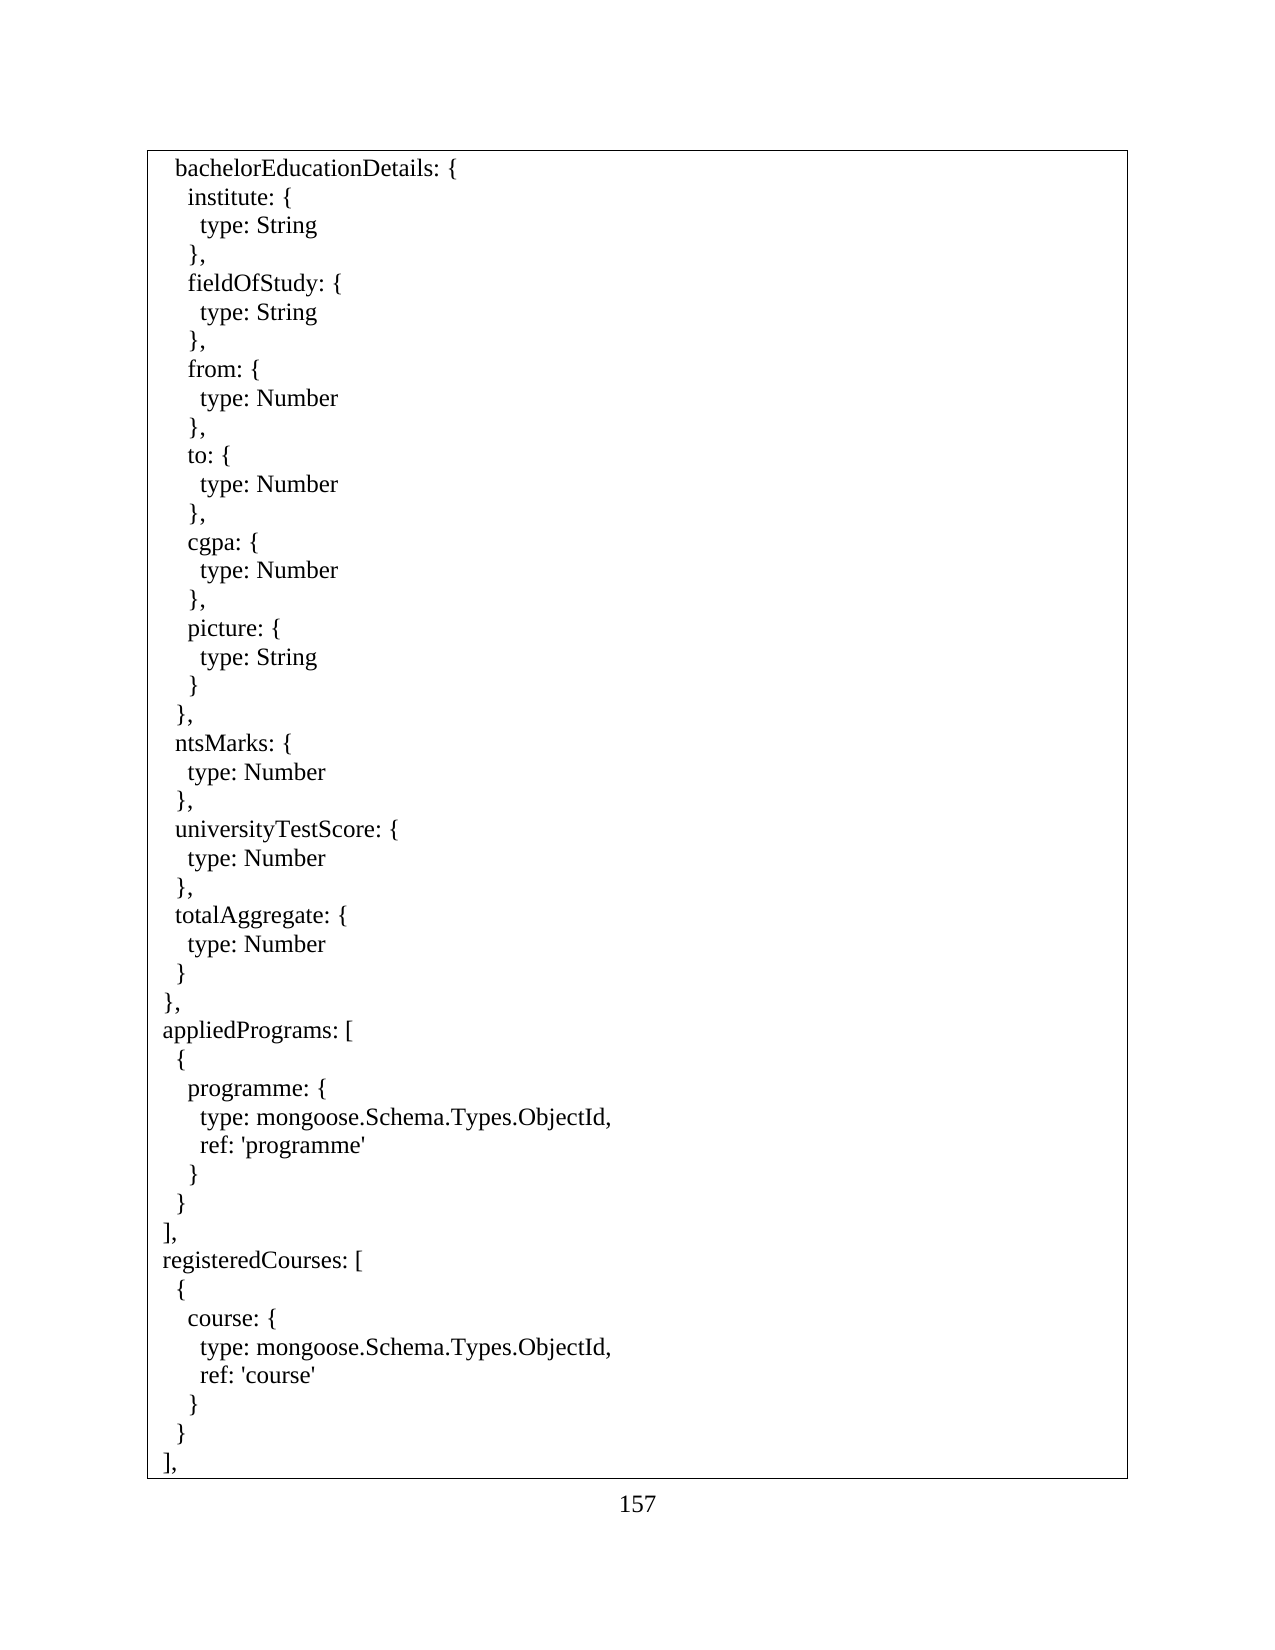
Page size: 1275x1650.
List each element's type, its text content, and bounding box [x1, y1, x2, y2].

text type: String [150, 642, 1125, 671]
text ref: 'programme' [150, 1131, 1125, 1159]
text }, [150, 872, 1125, 901]
text } [150, 1389, 1125, 1418]
text picture: { [150, 613, 1125, 642]
text { [150, 1044, 1125, 1073]
text type: Number [150, 556, 1125, 584]
text type: Number [150, 757, 1125, 786]
text to: { [150, 441, 1125, 469]
text type: String [150, 297, 1125, 326]
text }, [150, 987, 1125, 1016]
text } [150, 1159, 1125, 1188]
text appliedPrograms: [ [150, 1016, 1125, 1044]
text } [150, 1418, 1125, 1444]
text type: Number [150, 469, 1125, 498]
text }, [150, 584, 1125, 613]
text type: Number [150, 929, 1125, 958]
text } [150, 958, 1125, 987]
text }, [150, 498, 1125, 527]
text bachelorEducationDetails: { [148, 151, 1127, 182]
text programme: { [150, 1073, 1125, 1102]
text }, [150, 412, 1125, 441]
text type: mongoose.Schema.Types.ObjectId, [150, 1332, 1125, 1361]
text institute: { [150, 182, 1125, 211]
text ntsMarks: { [150, 728, 1125, 757]
text }, [150, 239, 1125, 268]
text } [150, 671, 1125, 699]
text type: String [150, 211, 1125, 239]
text universityTestScore: { [150, 814, 1125, 843]
text type: Number [150, 843, 1125, 872]
text ], [148, 1444, 1127, 1478]
text }, [150, 786, 1125, 814]
text fieldOfStudy: { [150, 268, 1125, 297]
text ref: 'course' [150, 1361, 1125, 1389]
text ], [150, 1217, 1125, 1246]
text type: Number [150, 383, 1125, 412]
text course: { [150, 1303, 1125, 1332]
text { [150, 1274, 1125, 1303]
text type: mongoose.Schema.Types.ObjectId, [150, 1102, 1125, 1131]
text }, [150, 326, 1125, 354]
text } [150, 1188, 1125, 1217]
text totalAggregate: { [150, 901, 1125, 929]
text }, [150, 699, 1125, 728]
text cgpa: { [150, 527, 1125, 556]
text from: { [150, 354, 1125, 383]
text registeredCourses: [ [150, 1246, 1125, 1274]
